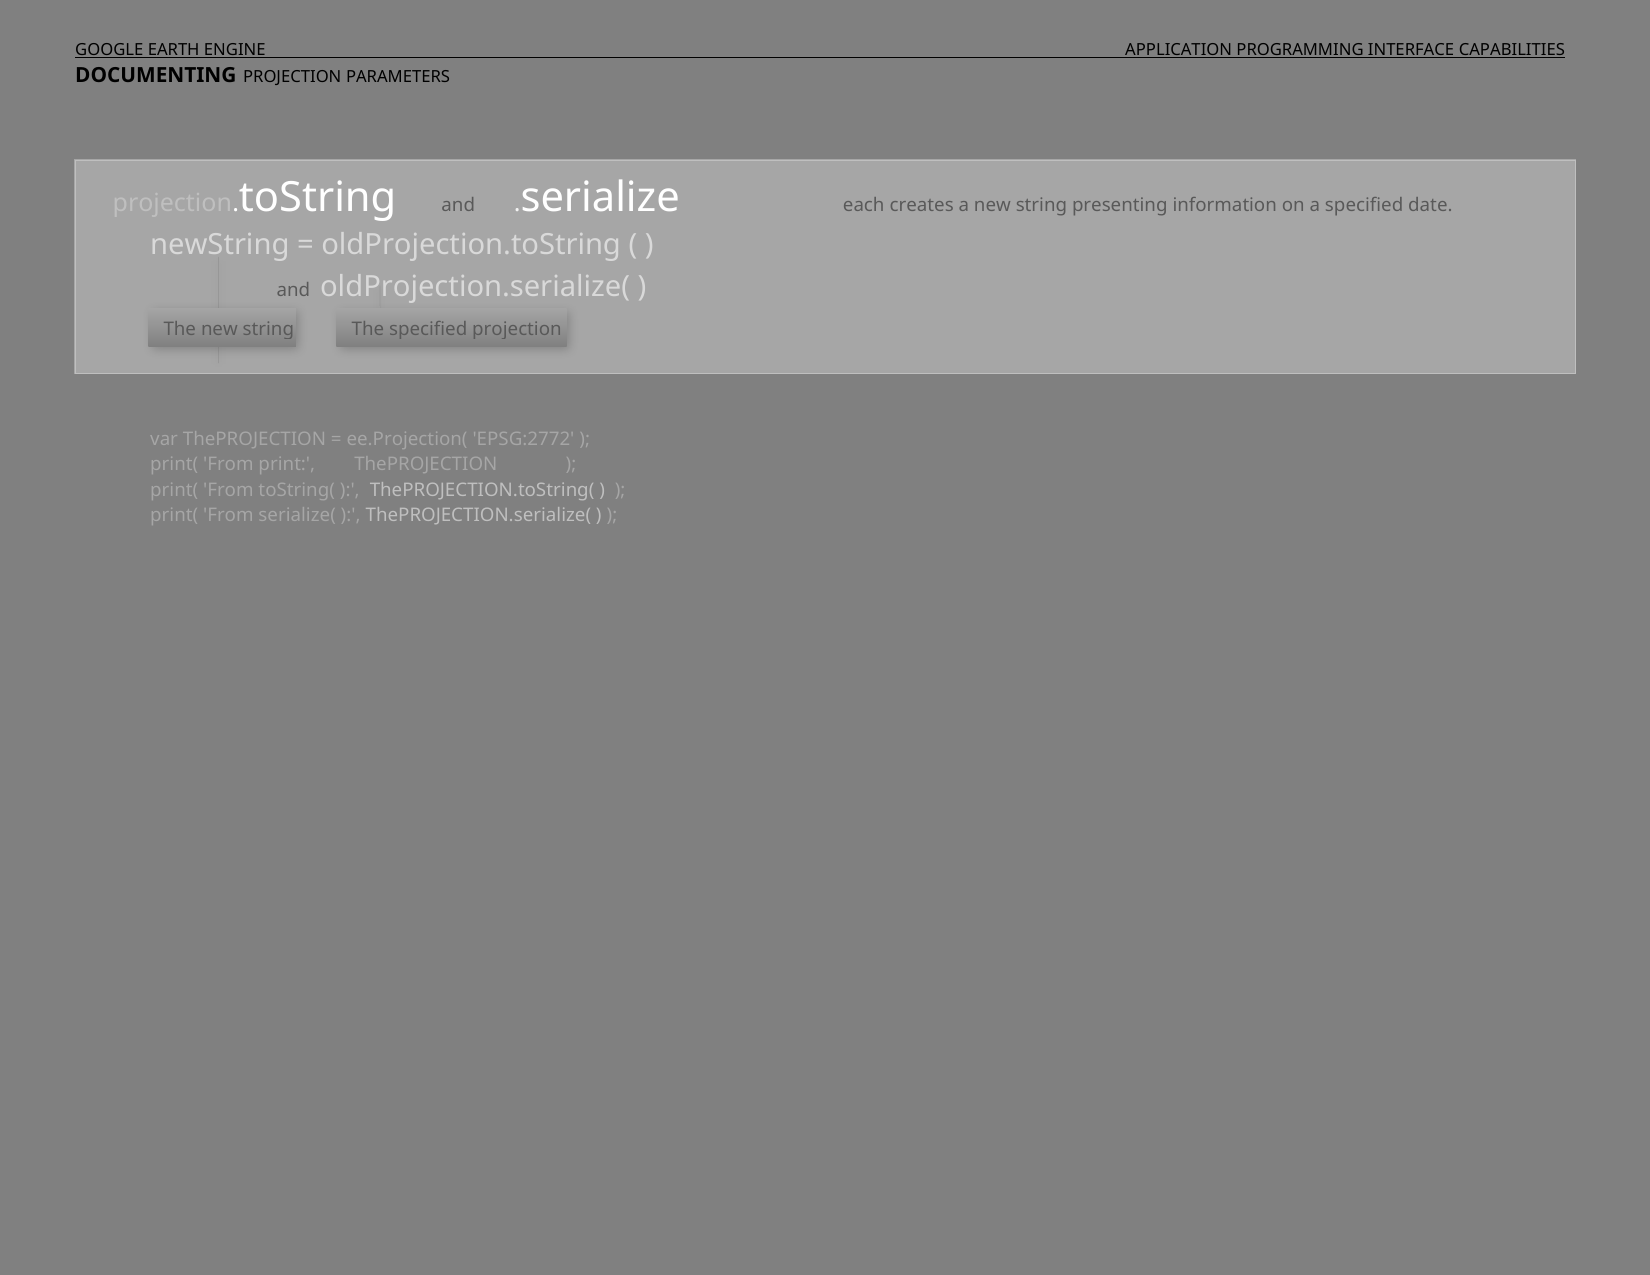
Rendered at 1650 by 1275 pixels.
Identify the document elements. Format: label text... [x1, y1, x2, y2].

text newString = oldProjection.toString ( ) [76, 216, 1575, 256]
text print( 'From toString( ):', ThePROJECTION.toString( ) ); [150, 476, 1650, 502]
text DOCUMENTING PROJECTION [75, 60, 1575, 89]
text print( 'From serialize( ):', ThePROJECTION.serialize( ) ); [150, 502, 1650, 527]
text GOOGLE EARTH ENGINE APPLICATION PROGRAMMING INTERFACE CAPABILITIES [75, 37, 1575, 60]
text projection.toString and .serialize each creates a new string presenting information on a specified date. [76, 161, 1575, 216]
text print( 'From print:', ThePROJECTION ); [150, 451, 1650, 476]
text var ThePROJECTION = ee.Projection( 'EPSG:2772' ); [75, 425, 1650, 451]
